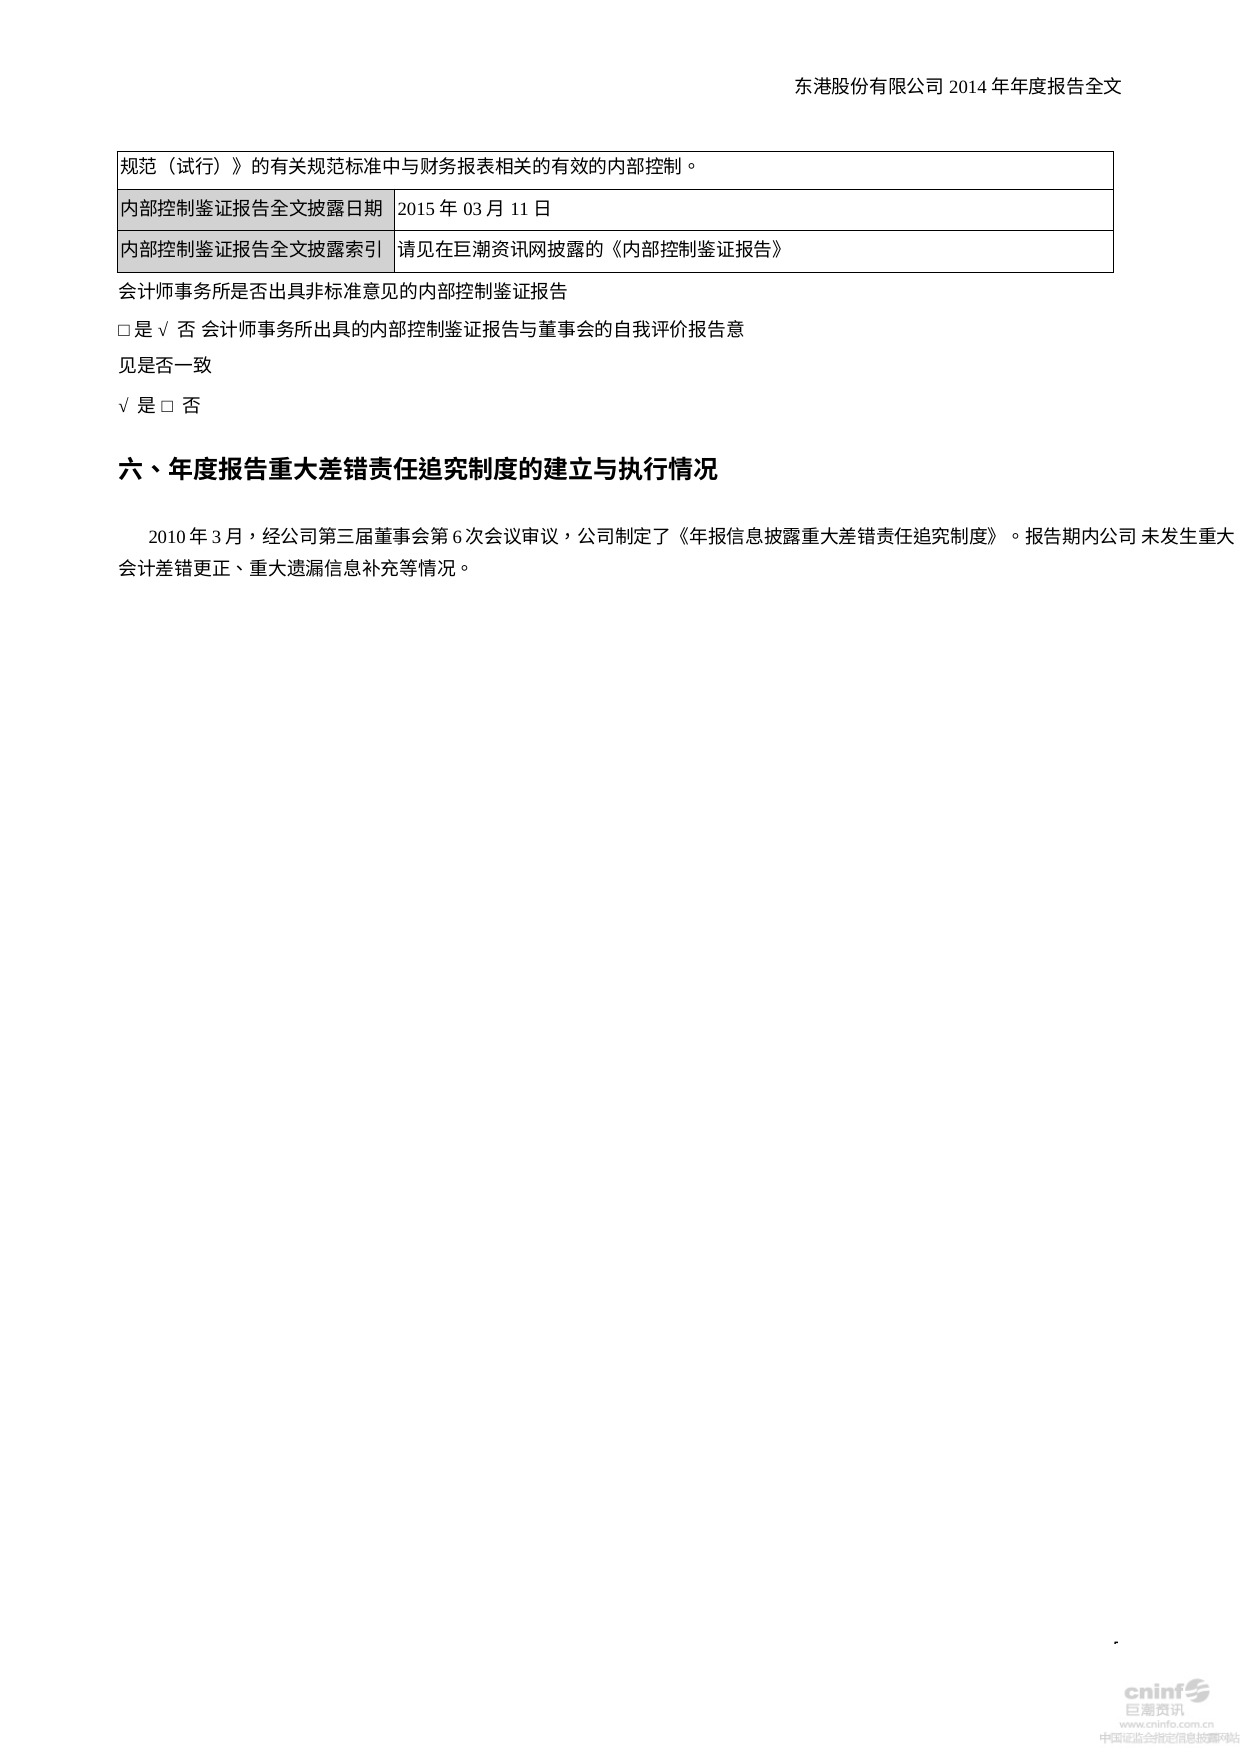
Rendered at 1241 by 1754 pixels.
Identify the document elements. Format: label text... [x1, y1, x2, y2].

text 2010年3月，经公司第三届董事会第6次会议审议，公司制定了《年报信息披露重大差错责任追究制度》。报告期内公司 未发生重大会计差错更正、重大遗漏信息补充等情况。 [118, 523, 1240, 581]
text 会计师事务所是否出具非标准意见的内部控制鉴证报告 [118, 278, 1240, 304]
text □ 是 √ 否 会计师事务所出具的内部控制鉴证报告与董事会的自我评价报告意见是否一致 [118, 316, 758, 377]
text √ 是 □ 否 [118, 392, 1240, 418]
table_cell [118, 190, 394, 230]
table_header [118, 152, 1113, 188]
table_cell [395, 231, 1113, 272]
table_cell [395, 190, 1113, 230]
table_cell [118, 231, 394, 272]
subtitle 六、年度报告重大差错责任追究制度的建立与执行情况 [118, 452, 1240, 486]
picture [1099, 1673, 1241, 1754]
